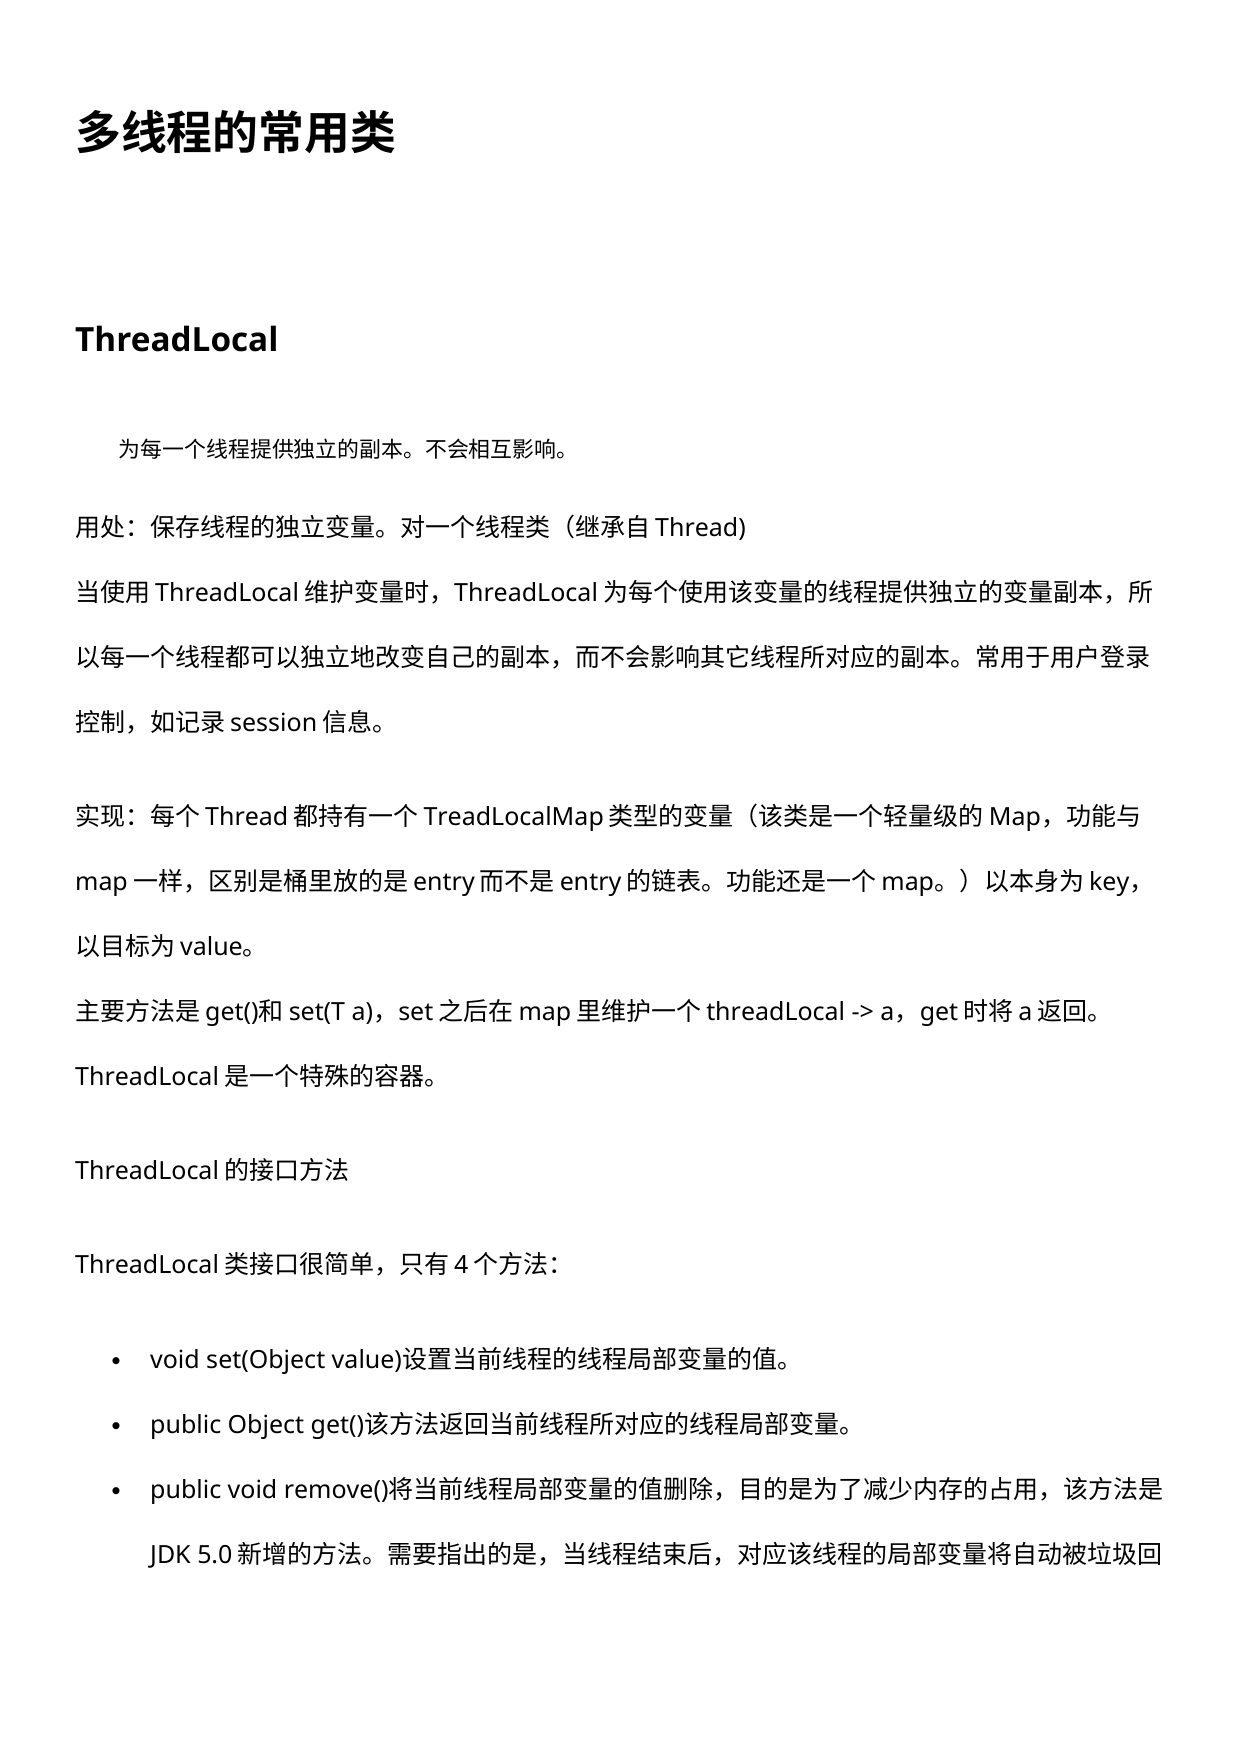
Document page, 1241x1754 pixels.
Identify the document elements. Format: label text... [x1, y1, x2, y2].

text ThreadLocal的接口方法 [75, 1136, 1165, 1201]
text 实现：每个Thread都持有一个TreadLocalMap类型的变量（该类是一个轻量级的Map，功能与map一样，区别是桶里放的是entry而不是entry的链表。功能还是一个map。）以本身为key，以目标为value。 主要方法是get()和set(T a)，set之后在map里维护一个threadLocal -> a，get时将a返回。ThreadLocal是一个特殊的容器。 [75, 782, 1165, 1107]
list void set(Object value)设置当前线程的线程局部变量的值。 [112, 1325, 1165, 1390]
text ThreadLocal类接口很简单，只有4个方法： [75, 1231, 1165, 1296]
text 为每一个线程提供独立的副本。不会相互影响。 [75, 431, 1165, 464]
subtitle ThreadLocal [75, 306, 1165, 371]
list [112, 1455, 1165, 1585]
subtitle 多线程的常用类 [75, 81, 1165, 178]
text 用处：保存线程的独立变量。对一个线程类（继承自Thread) 当使用ThreadLocal维护变量时，ThreadLocal为每个使用该变量的线程提供独立的变量副本，所以每一个线程都可以独立地改变自己的副本，而不会影响其它线程所对应的副本。常用于用户登录控制，如记录session信息。 [75, 493, 1165, 753]
list public Object get()该方法返回当前线程所对应的线程局部变量。 [112, 1390, 1165, 1455]
